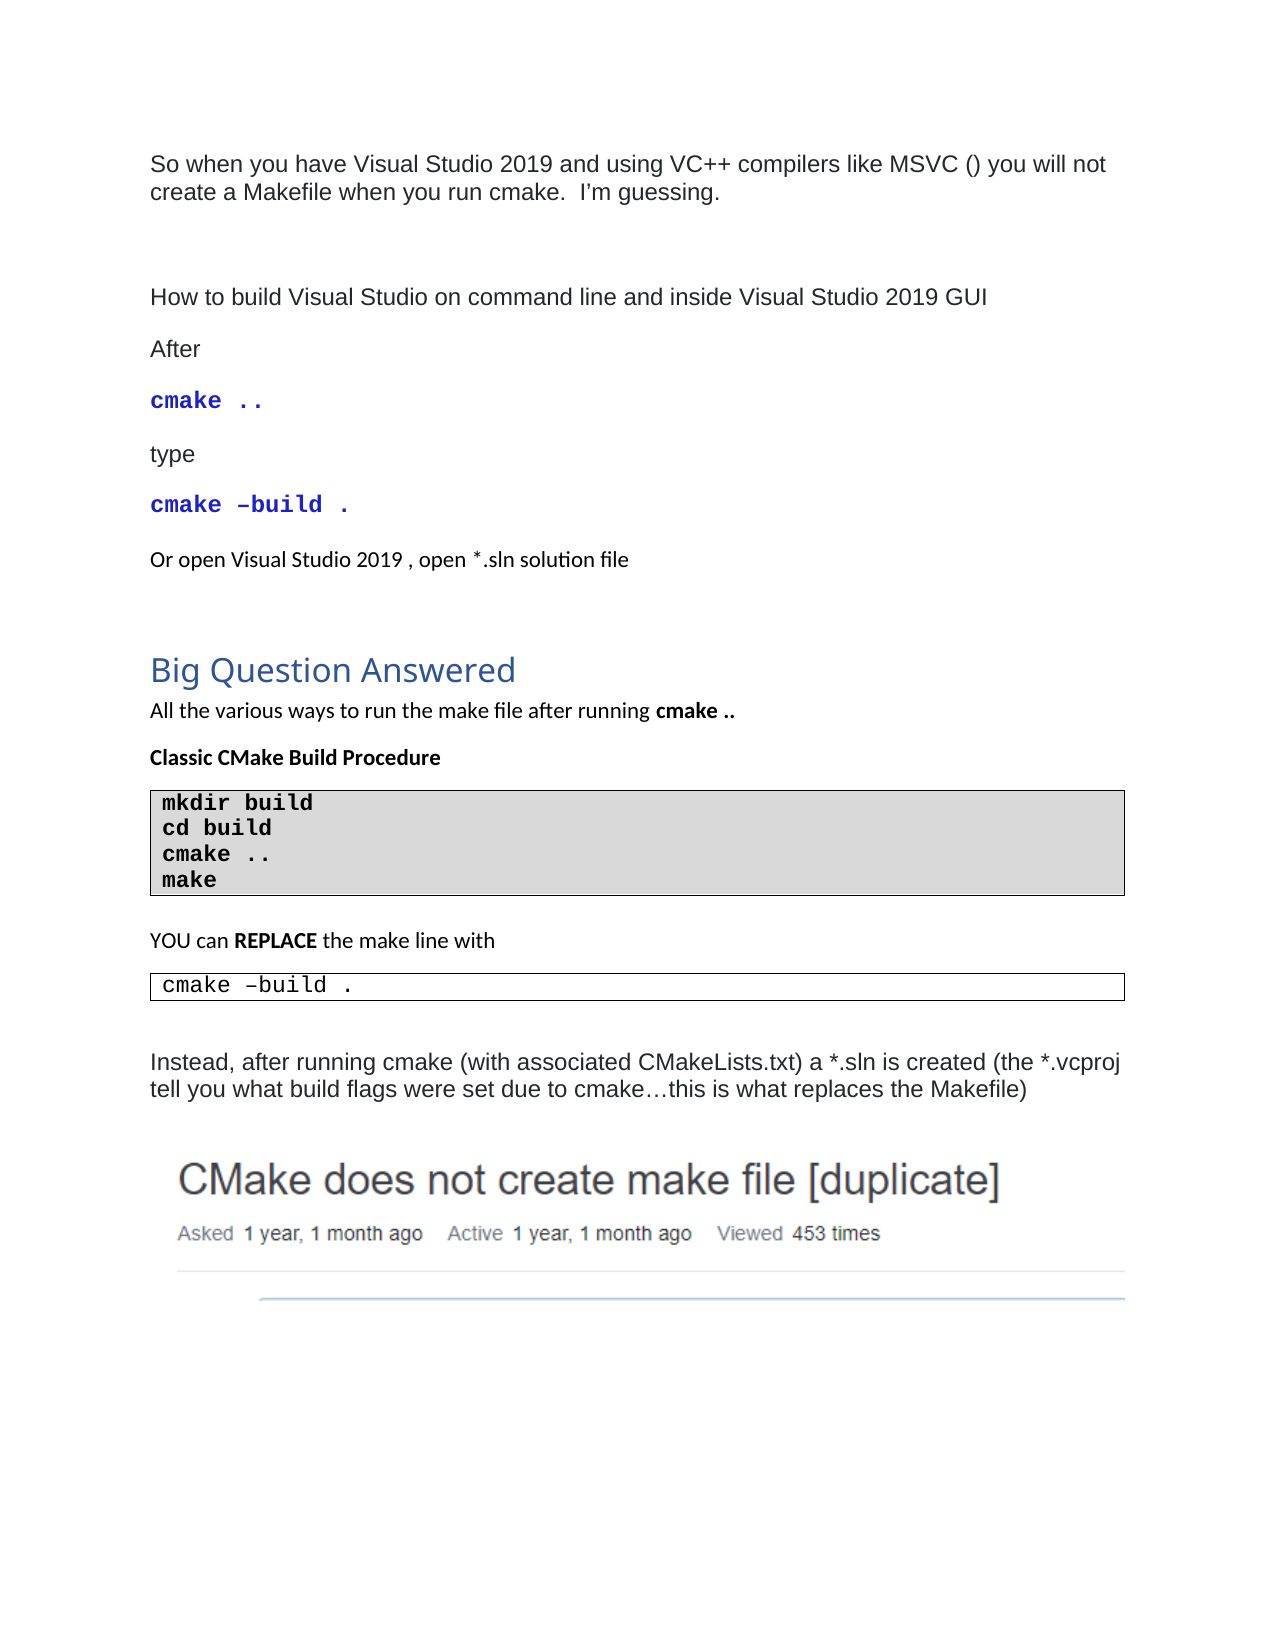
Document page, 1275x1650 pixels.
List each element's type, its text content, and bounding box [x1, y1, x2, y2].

text cmake .. [150, 388, 1125, 415]
text How to build Visual Studio on command line and inside Visual Studio 2019 GUI [150, 283, 1125, 310]
text YOU can REPLACE the make line with [150, 896, 1125, 954]
text Instead, after running cmake (with associated CMakeLists.txt) a *.sln is created (the *.vcproj tell you what build flags were set due to cmake…this is what replaces the Makefile) [150, 1048, 1125, 1103]
text cmake –build . [150, 493, 1125, 520]
table_header cmake –build . [151, 974, 1124, 1000]
text type [150, 440, 1125, 468]
text Or open Visual Studio 2019 , open *.sln solution file [150, 545, 1125, 573]
subtitle Big Question Answered [150, 647, 1125, 692]
picture [150, 1127, 1125, 1301]
table_header mkdir build cd build cmake .. make [151, 791, 1124, 894]
text All the various ways to run the make file after running cmake .. [150, 696, 1125, 724]
text After [150, 335, 1125, 363]
text So when you have Visual Studio 2019 and using VC++ compilers like MSVC () you will not create a Makefile when you run cmake. I’m guessing. [150, 150, 1125, 205]
text Classic CMake Build Procedure [150, 743, 1125, 771]
